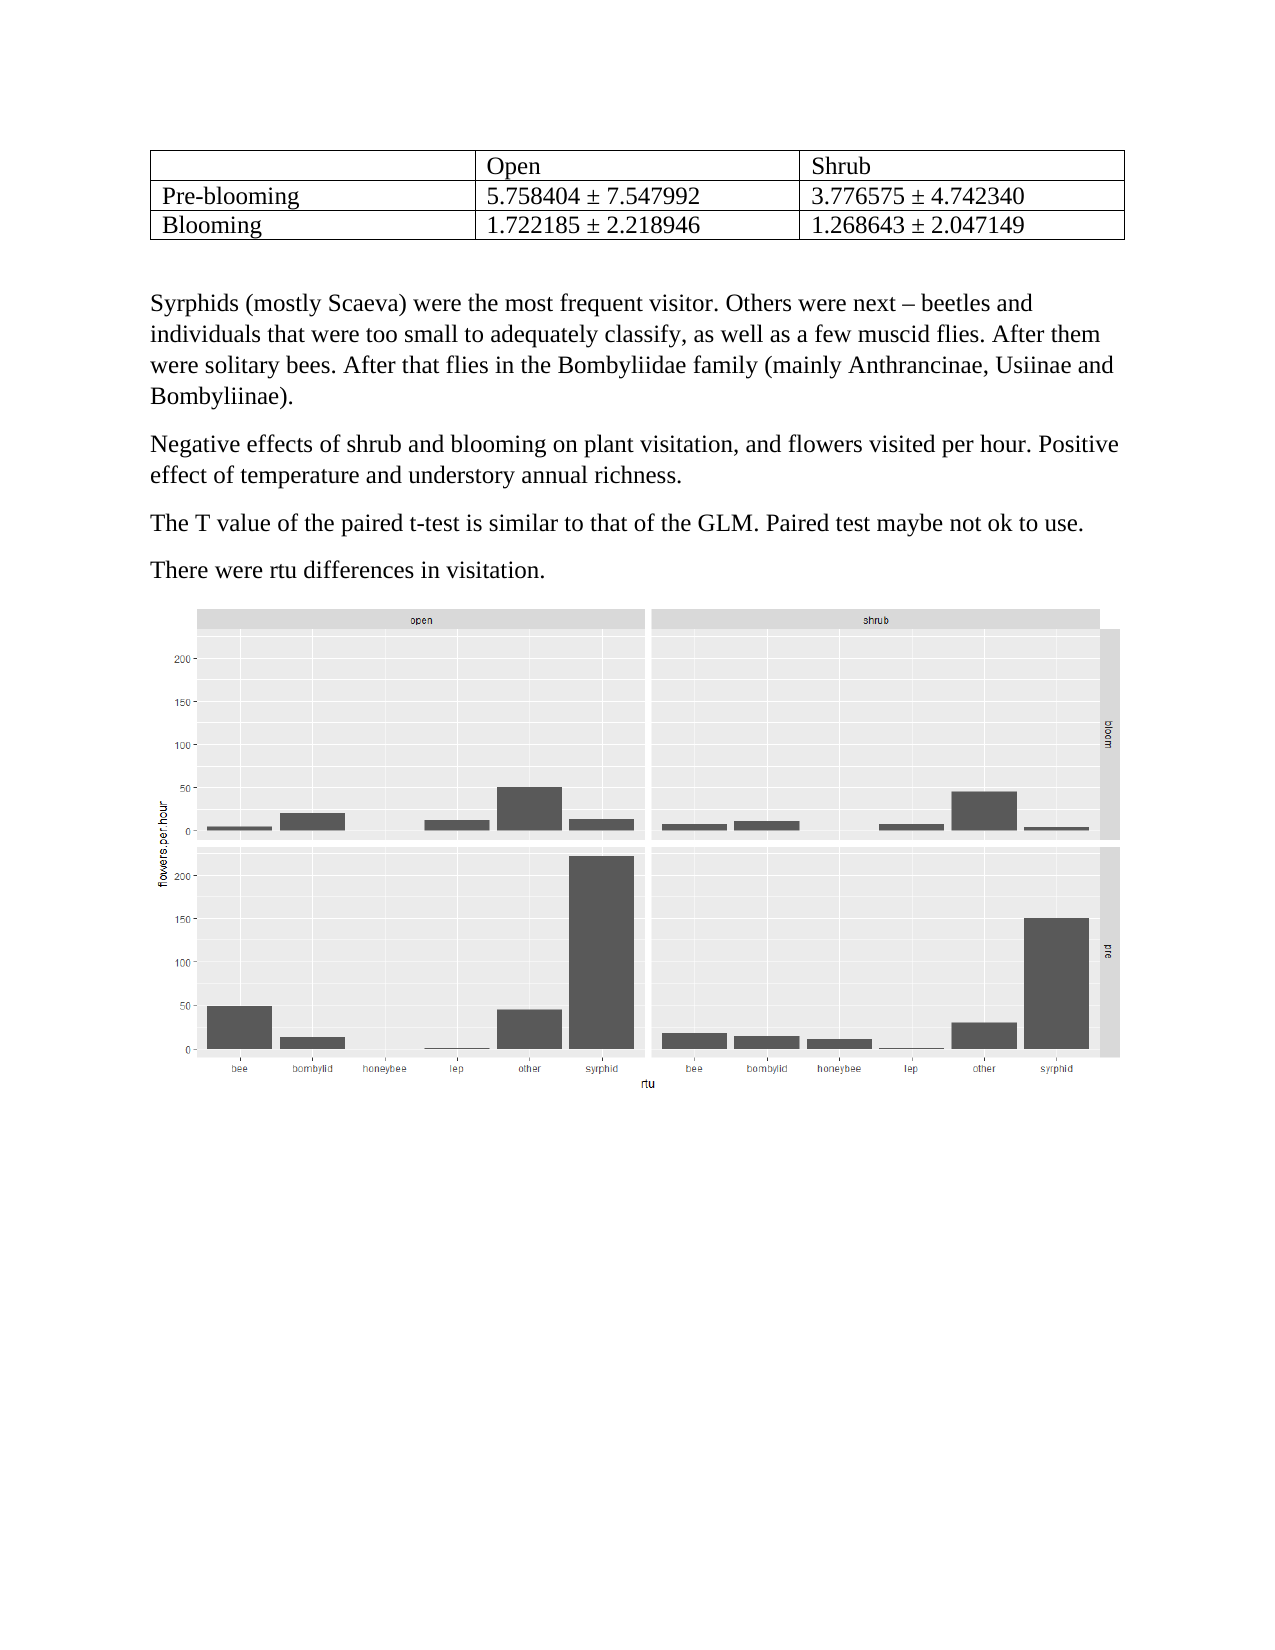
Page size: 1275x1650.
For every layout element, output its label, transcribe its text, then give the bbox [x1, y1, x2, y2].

table_cell 1.268643 ± 2.047149 [800, 211, 1124, 239]
table_cell 1.722185 ± 2.218946 [476, 211, 799, 239]
text There were rtu differences in visitation. [150, 555, 1125, 584]
table_cell 3.776575 ± 4.742340 [800, 181, 1124, 209]
table_header [151, 151, 475, 180]
table_header Open [476, 151, 799, 180]
text Syrphids (mostly Scaeva) were the most frequent visitor. Others were next – beetles and individuals that were too small to adequately classify, as well as a few muscid flies. After them were solitary bees. After that flies in the Bombyliidae family (mainly Anthrancinae, Usiinae and Bombyliinae). [150, 288, 1125, 410]
table_cell Blooming [151, 211, 475, 239]
picture [150, 603, 1125, 1093]
table_cell 5.758404 ± 7.547992 [476, 181, 799, 209]
text The T value of the paired t-test is similar to that of the GLM. Paired test maybe not ok to use. [150, 508, 1125, 536]
table_header Shrub [800, 151, 1124, 180]
text Negative effects of shrub and blooming on plant visitation, and flowers visited per hour. Positive effect of temperature and understory annual richness. [150, 429, 1125, 489]
table_cell Pre-blooming [151, 181, 475, 209]
